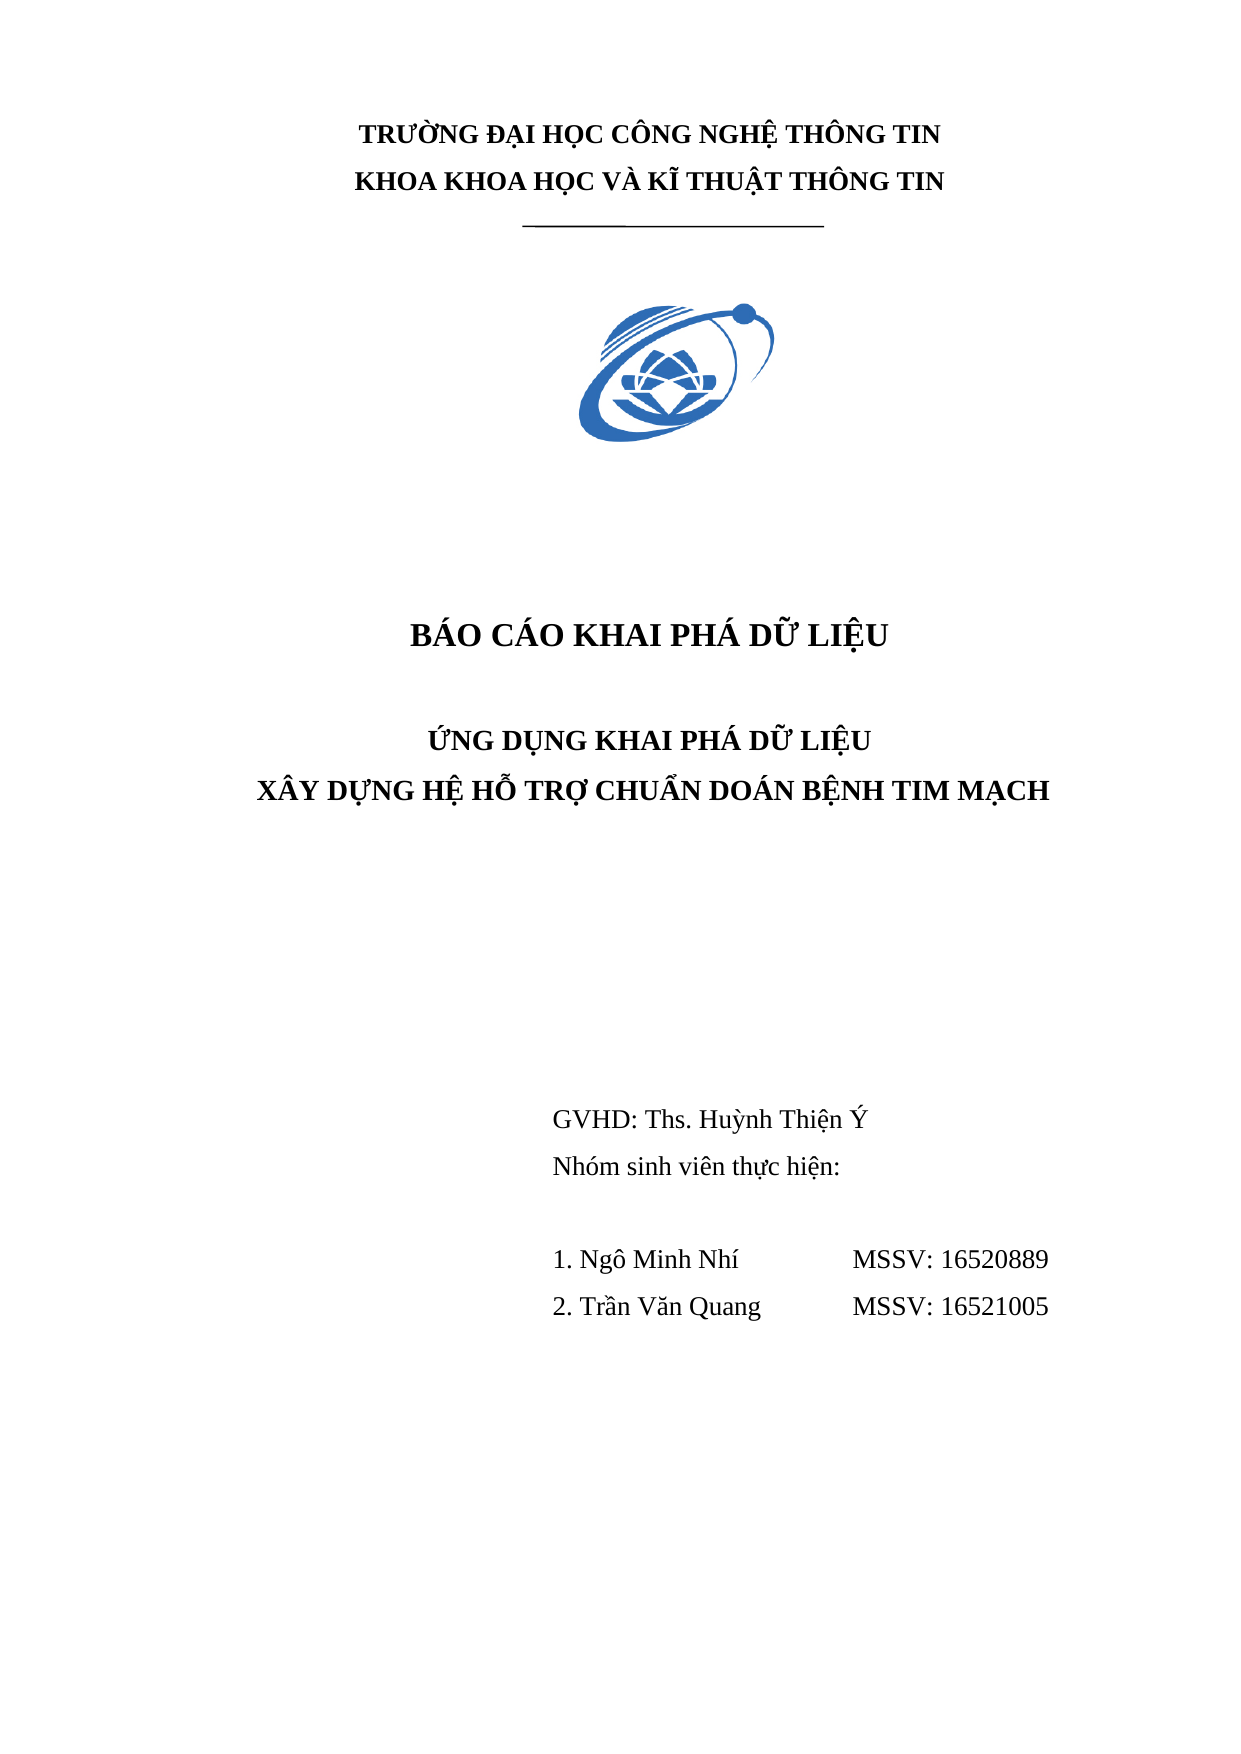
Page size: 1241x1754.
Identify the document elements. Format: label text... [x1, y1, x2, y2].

text 2. Trần Văn Quang MSSV: 16521005 [177, 1290, 1122, 1321]
text ỨNG DỤNG KHAI PHÁ DỮ LIỆU [177, 723, 1122, 756]
text Nhóm sinh viên thực hiện: [177, 1150, 1122, 1181]
text GVHD: Ths. Huỳnh Thiện Ý [177, 1103, 1122, 1134]
text XÂY DỰNG HỆ HỖ TRỢ CHUẨN DOÁN BỆNH TIM MẠCH [177, 773, 1122, 807]
text KHOA KHOA HỌC VÀ KĨ THUẬT THÔNG TIN [177, 165, 1122, 196]
text 1. Ngô Minh Nhí MSSV: 16520889 [177, 1243, 1122, 1274]
text BÁO CÁO KHAI PHÁ DỮ LIỆU [177, 615, 1122, 653]
text TRƯỜNG ĐẠI HỌC CÔNG NGHỆ THÔNG TIN [177, 118, 1122, 149]
picture [576, 300, 777, 444]
